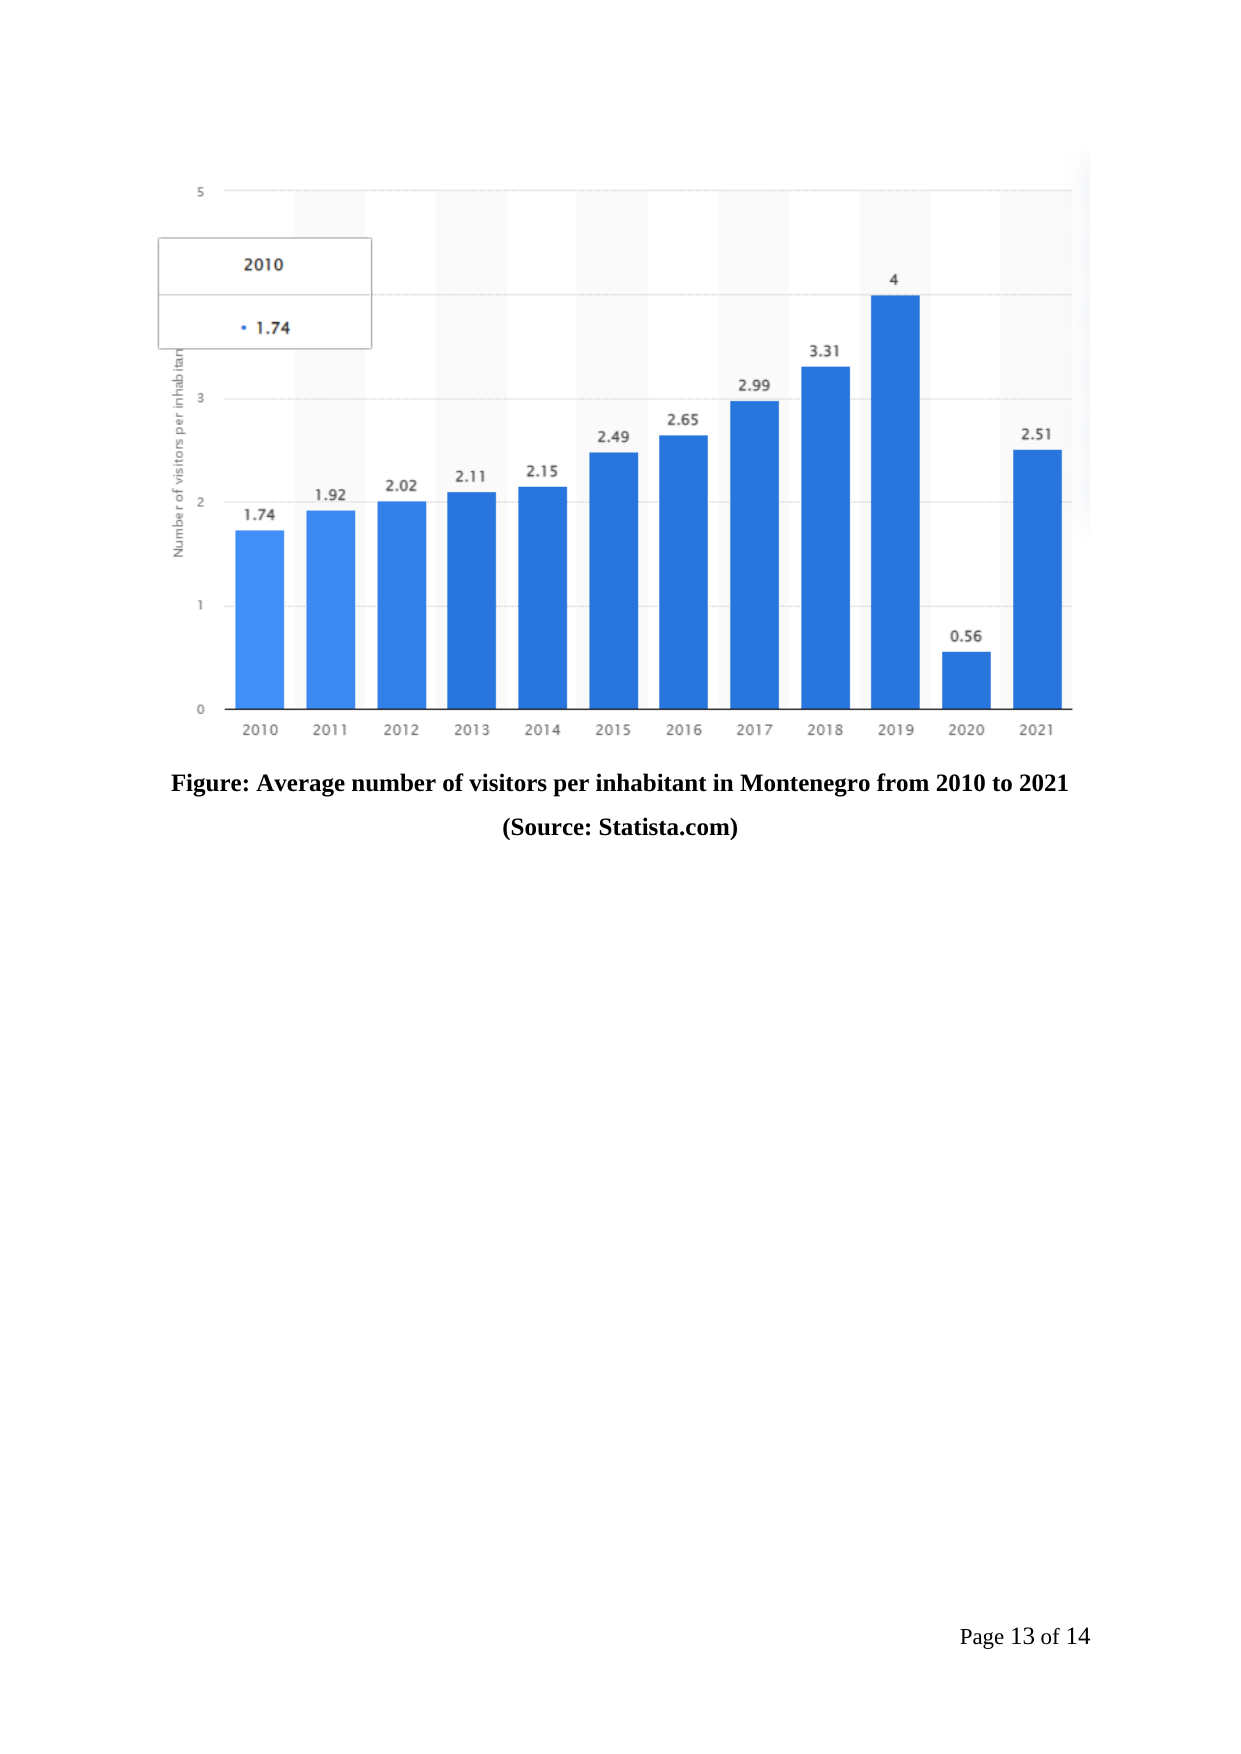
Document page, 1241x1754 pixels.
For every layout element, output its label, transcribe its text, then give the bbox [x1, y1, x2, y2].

text (Source: Statista.com) [150, 812, 1090, 840]
picture [150, 150, 1091, 755]
text Figure: Average number of visitors per inhabitant in Montenegro from 2010 to 2021 [150, 768, 1090, 797]
